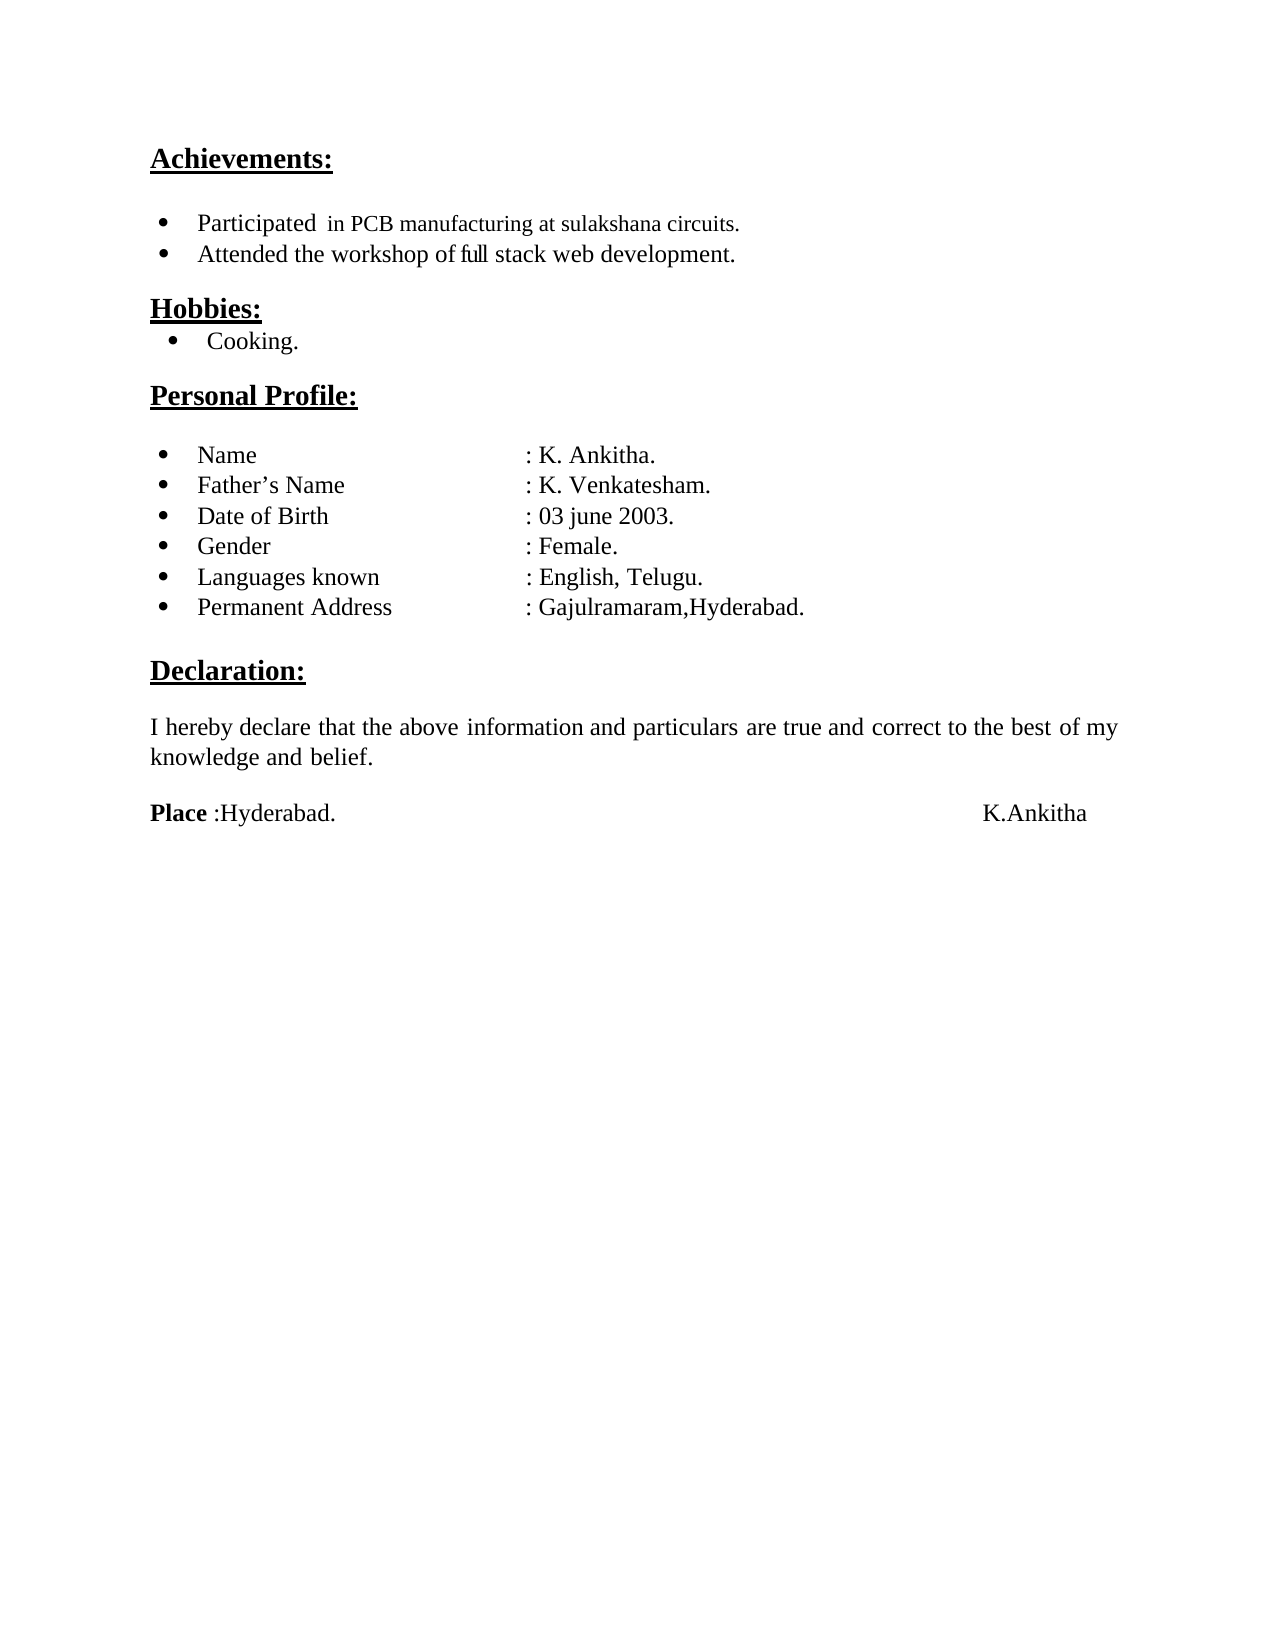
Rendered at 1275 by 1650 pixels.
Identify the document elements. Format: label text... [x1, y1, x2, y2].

subtitle Personal Profile: [150, 378, 1164, 412]
list Cooking. [168, 325, 1164, 355]
subtitle Achievements: [150, 142, 1164, 175]
text I hereby declare that the above information and particulars are true and correct to the best of my knowledge and belief. [150, 712, 1164, 771]
list Attended the workshop of full stack web development. [159, 238, 1164, 268]
list Date of Birth : 03 june 2003. [159, 500, 1164, 530]
list Father’s Name : K. Venkatesham. [159, 469, 1164, 500]
list Name : K. Ankitha. [159, 439, 1164, 469]
list Gender : Female. [159, 530, 1164, 561]
subtitle Declaration: [150, 653, 1164, 687]
list Languages known : English, Telugu. [159, 561, 1164, 591]
list Permanent Address : Gajulramaram,Hyderabad. [159, 591, 1164, 622]
subtitle Hobbies: [150, 291, 1164, 325]
list Participated in PCB manufacturing at sulakshana circuits. [159, 207, 1164, 238]
text Place :Hyderabad. K.Ankitha [150, 799, 1164, 828]
